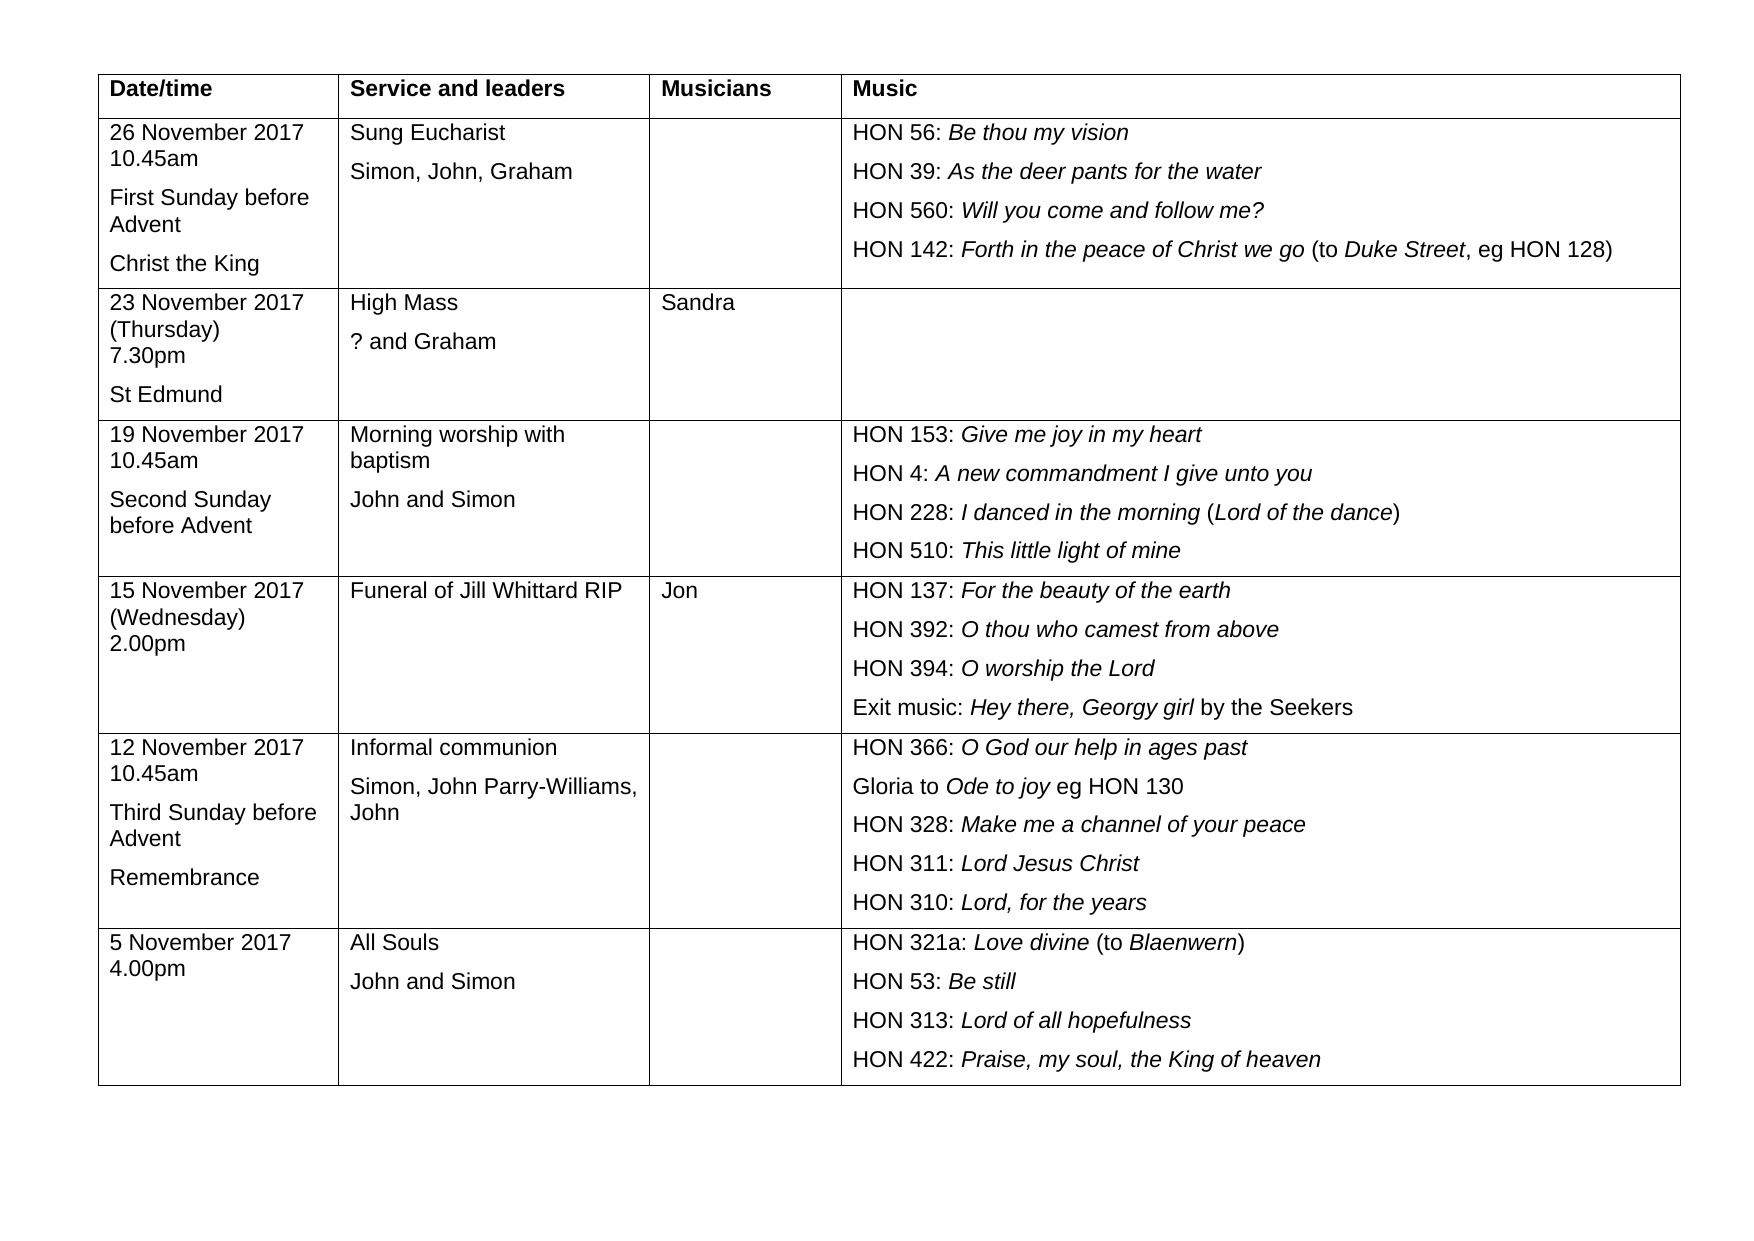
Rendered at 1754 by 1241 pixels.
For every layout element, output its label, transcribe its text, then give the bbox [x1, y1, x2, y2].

table_cell All Souls John and Simon [339, 929, 649, 1084]
table_cell HON 153: Give me joy in my heart HON 4: A new commandment I give unto you HON 228: I danced in the morning (Lord of the dance) HON 510: This little light of mine [842, 421, 1680, 576]
table_cell HON 56: Be thou my vision HON 39: As the deer pants for the water HON 560: Will you come and follow me? HON 142: Forth in the peace of Christ we go (to Duke Street, eg HON 128) [842, 119, 1680, 288]
table_cell [650, 929, 841, 1084]
table_cell Jon [650, 577, 841, 733]
table_cell Sandra [650, 289, 841, 420]
table_header Musicians [650, 75, 841, 118]
table_cell 23 November 2017 (Thursday) 7.30pm St Edmund [99, 289, 338, 420]
table_cell [650, 421, 841, 576]
table_cell High Mass ? and Graham [339, 289, 649, 420]
table_cell Informal communion Simon, John Parry-Williams, John [339, 734, 649, 928]
table_header Music [842, 75, 1680, 118]
table_cell [650, 119, 841, 288]
table_cell 5 November 2017 4.00pm [99, 929, 338, 1084]
table_header Service and leaders [339, 75, 649, 118]
table_cell HON 321a: Love divine (to Blaenwern) HON 53: Be still HON 313: Lord of all hopefulness HON 422: Praise, my soul, the King of heaven [842, 929, 1680, 1084]
table_cell HON 137: For the beauty of the earth HON 392: O thou who camest from above HON 394: O worship the Lord Exit music: Hey there, Georgy girl by the Seekers [842, 577, 1680, 733]
table_cell 15 November 2017 (Wednesday) 2.00pm [99, 577, 338, 733]
table_cell 19 November 2017 10.45am Second Sunday before Advent [99, 421, 338, 576]
table_cell Funeral of Jill Whittard RIP [339, 577, 649, 733]
table_cell [842, 289, 1680, 420]
table_cell Sung Eucharist Simon, John, Graham [339, 119, 649, 288]
table_cell [650, 734, 841, 928]
table_header Date/time [99, 75, 338, 118]
table_cell 26 November 2017 10.45am First Sunday before Advent Christ the King [99, 119, 338, 288]
table_cell HON 366: O God our help in ages past Gloria to Ode to joy eg HON 130 HON 328: Make me a channel of your peace HON 311: Lord Jesus Christ HON 310: Lord, for the years [842, 734, 1680, 928]
table_cell 12 November 2017 10.45am Third Sunday before Advent Remembrance [99, 734, 338, 928]
table_cell Morning worship with baptism John and Simon [339, 421, 649, 576]
